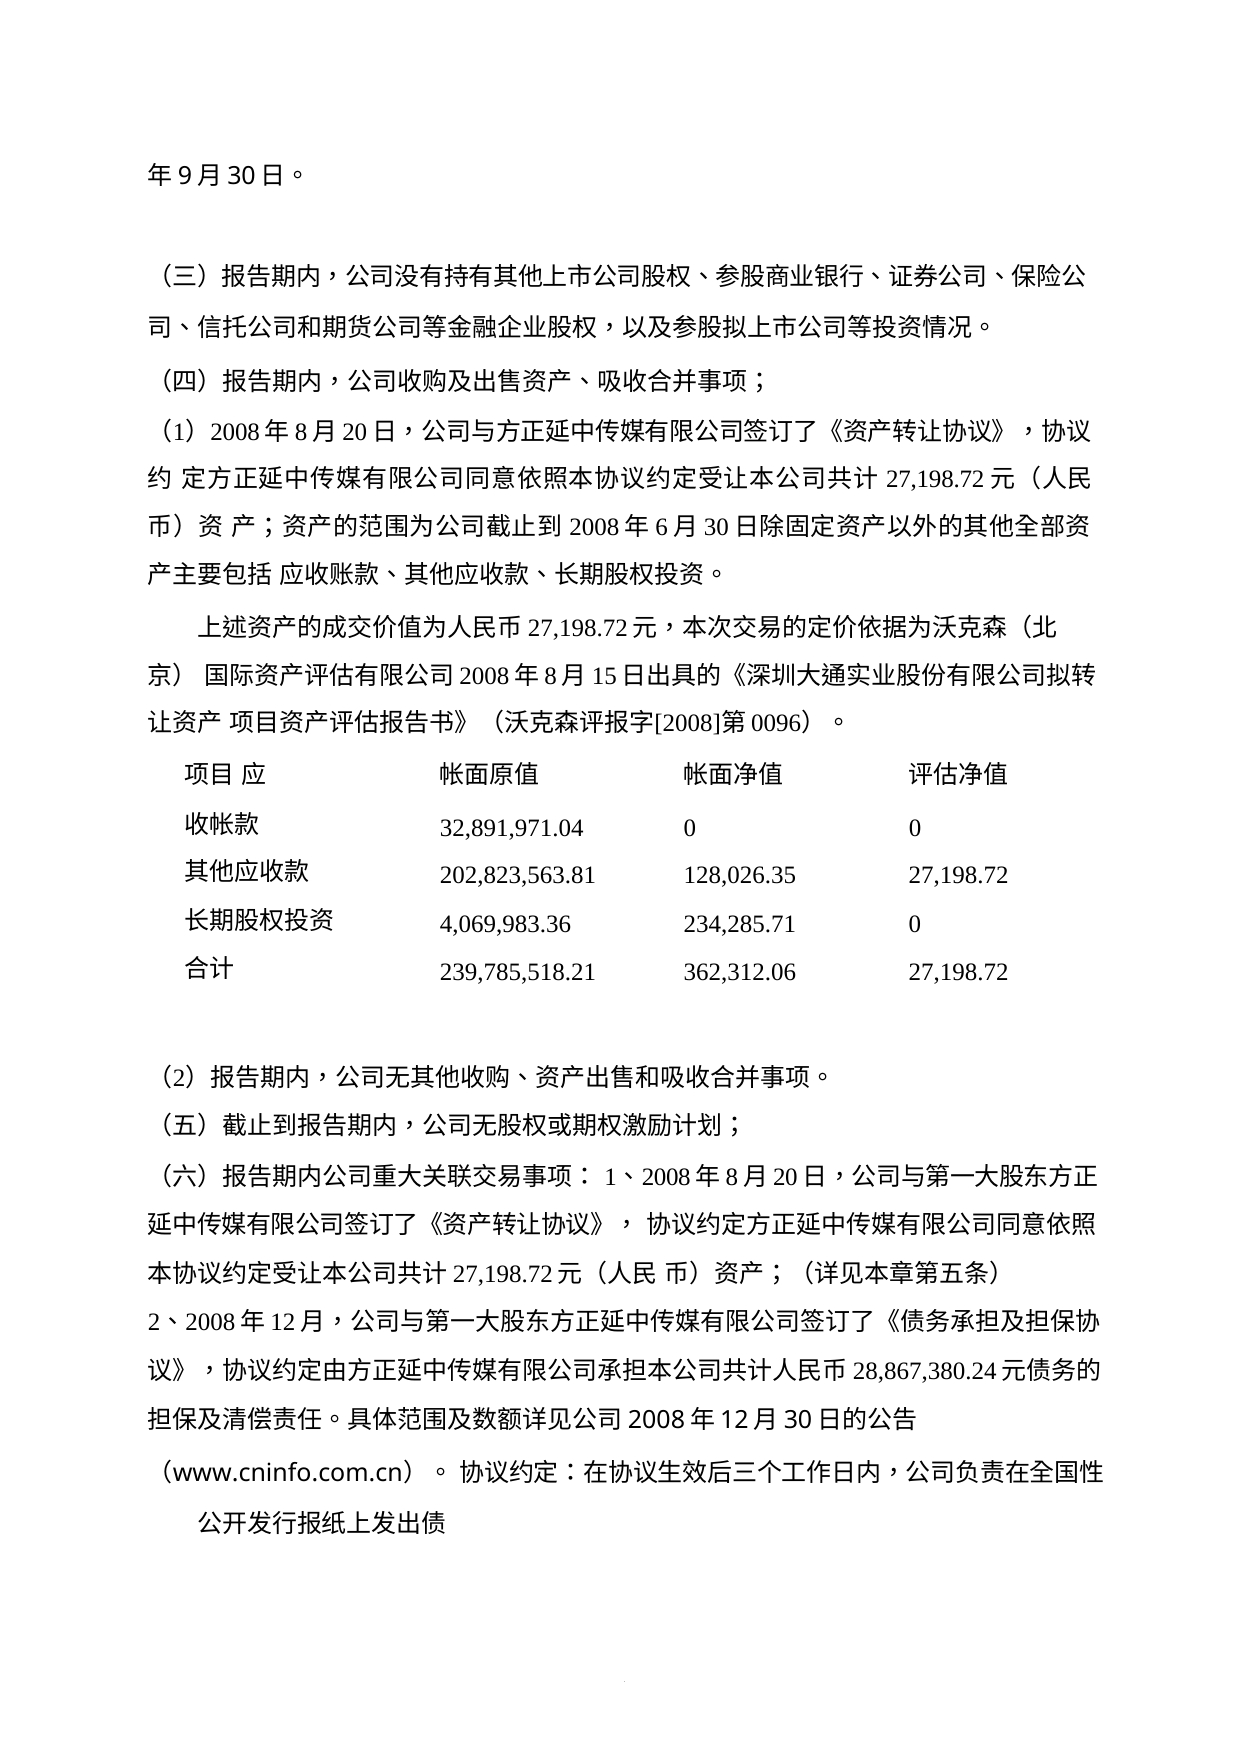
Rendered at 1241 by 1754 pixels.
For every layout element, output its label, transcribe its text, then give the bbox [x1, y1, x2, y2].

text 年9月30日。 [148, 158, 1117, 192]
text （六）报告期内公司重大关联交易事项： 1、2008年8月20日，公司与第一大股东方正延中传媒有限公司签订了《资产转让协议》， 协议约定方正延中传媒有限公司同意依照本协议约定受让本公司共计27,198.72元（人民 币）资产；（详见本章第五条） 2、2008年12月，公司与第一大股东方正延中传媒有限公司签订了《债务承担及担保协 议》，协议约定由方正延中传媒有限公司承担本公司共计人民币28,867,380.24元债务的 担保及清偿责任。具体范围及数额详见公司2008年12月30日的公告 [148, 1158, 1107, 1435]
text （四）报告期内，公司收购及出售资产、吸收合并事项； [148, 363, 1117, 397]
text （2）报告期内，公司无其他收购、资产出售和吸收合并事项。 [148, 1060, 1106, 1094]
text （三）报告期内，公司没有持有其他上市公司股权、参股商业银行、证券公司、保险公 司、信托公司和期货公司等金融企业股权，以及参股拟上市公司等投资情况。 [148, 259, 1089, 343]
text （1）2008年8月20日，公司与方正延中传媒有限公司签订了《资产转让协议》，协议约 定方正延中传媒有限公司同意依照本协议约定受让本公司共计27,198.72元（人民币）资 产；资产的范围为公司截止到2008年6月30日除固定资产以外的其他全部资产主要包括 应收账款、其他应收款、长期股权投资。 [148, 413, 1093, 590]
text （www.cninfo.com.cn）。 协议约定：在协议生效后三个工作日内，公司负责在全国性公开发行报纸上发出债 [148, 1455, 1106, 1539]
text （五）截止到报告期内，公司无股权或期权激励计划； [148, 1108, 1106, 1142]
text 上述资产的成交价值为人民币27,198.72元，本次交易的定价依据为沃克森（北京） 国际资产评估有限公司2008年8月15日出具的《深圳大通实业股份有限公司拟转让资产 项目资产评估报告书》（沃克森评报字[2008]第0096）。 [148, 610, 1100, 739]
